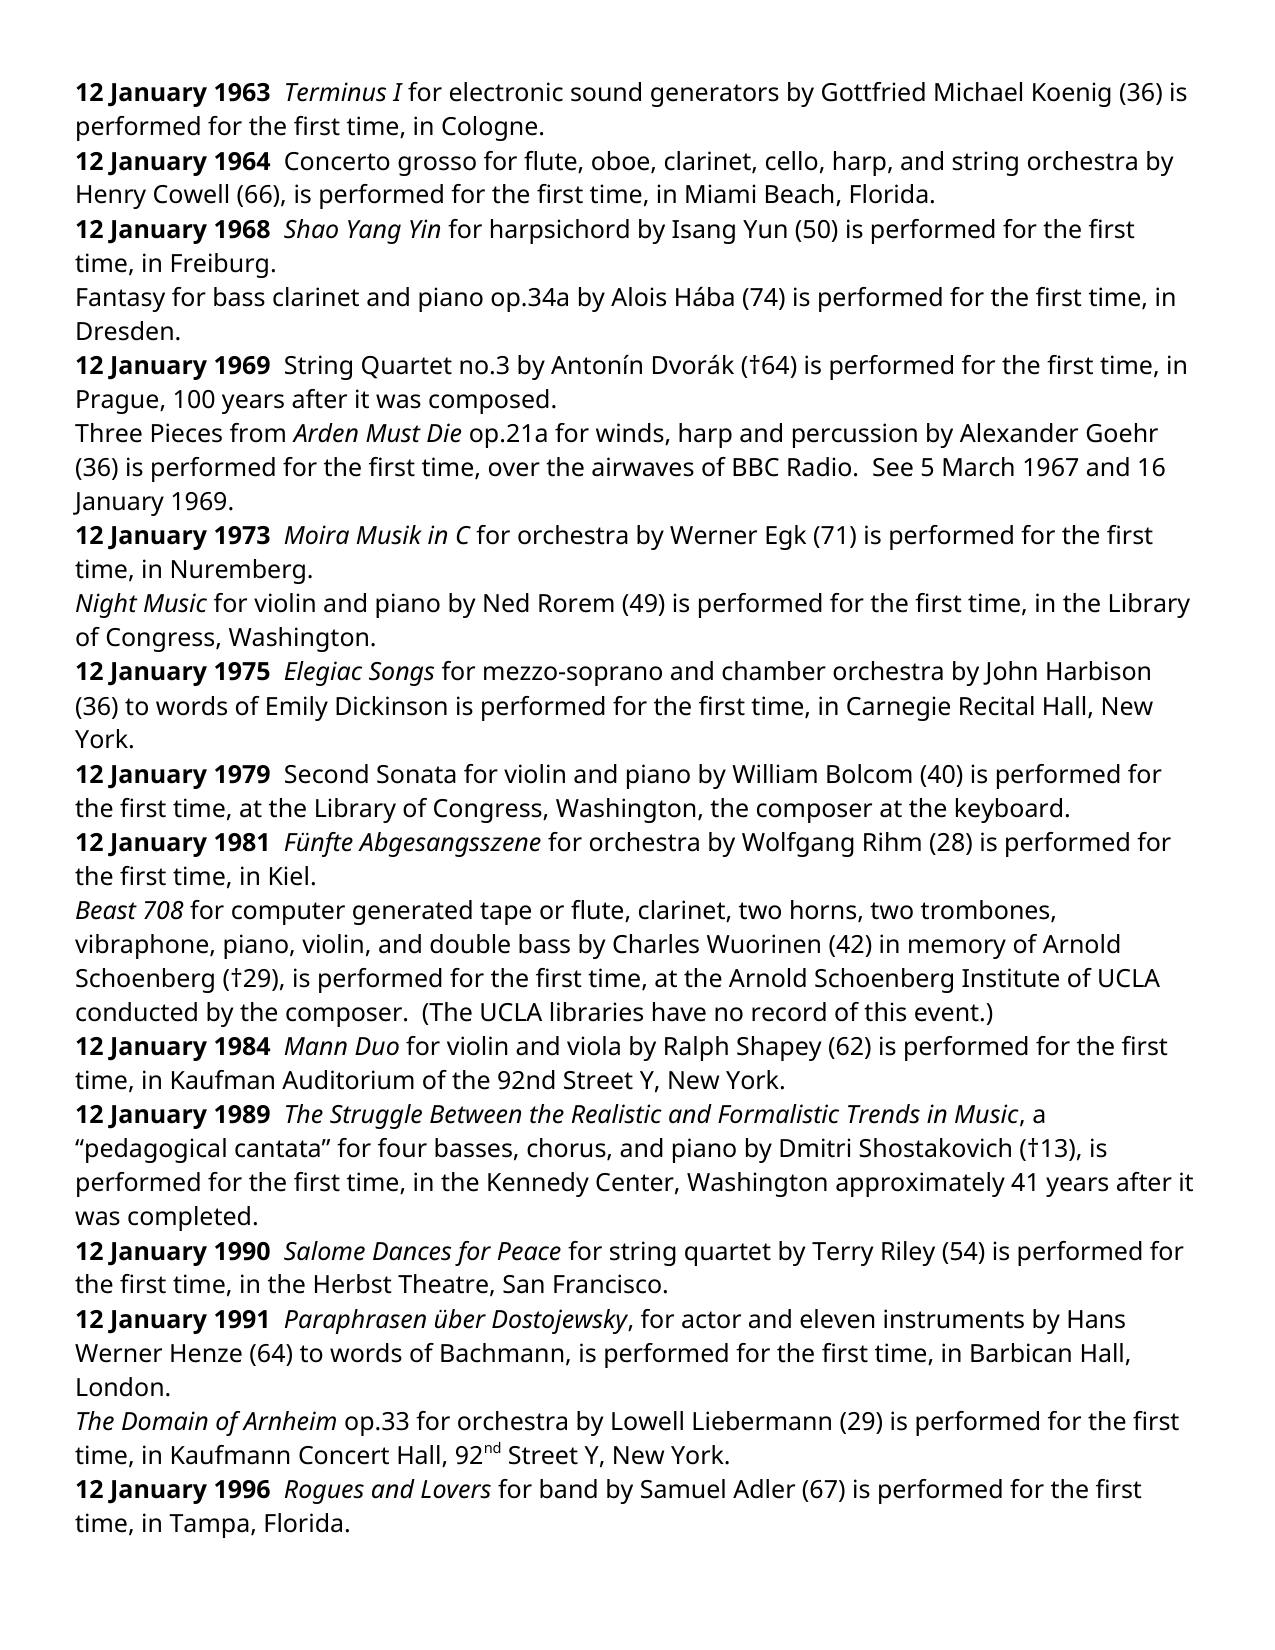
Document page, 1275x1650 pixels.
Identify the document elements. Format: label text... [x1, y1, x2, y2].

text 12 January 1979 Second Sonata for violin and piano by William Bolcom (40) is performed for the first time, at the Library of Congress, Washington, the composer at the keyboard. [75, 756, 1200, 824]
text 12 January 1973 Moira Musik in C for orchestra by Werner Egk (71) is performed for the first time, in Nuremberg. [75, 518, 1200, 586]
text 12 January 1964 Concerto grosso for flute, oboe, clarinet, cello, harp, and string orchestra by Henry Cowell (66), is performed for the first time, in Miami Beach, Florida. [75, 143, 1200, 211]
text Beast 708 for computer generated tape or flute, clarinet, two horns, two trombones, vibraphone, piano, violin, and double bass by Charles Wuorinen (42) in memory of Arnold Schoenberg (†29), is performed for the first time, at the Arnold Schoenberg Institute of UCLA conducted by the composer. (The UCLA libraries have no record of this event.) [75, 892, 1200, 1029]
text 12 January 1990 Salome Dances for Peace for string quartet by Terry Riley (54) is performed for the first time, in the Herbst Theatre, San Francisco. [75, 1233, 1200, 1301]
text 12 January 1975 Elegiac Songs for mezzo-soprano and chamber orchestra by John Harbison (36) to words of Emily Dickinson is performed for the first time, in Carnegie Recital Hall, New York. [75, 654, 1200, 756]
text 12 January 1981 Fünfte Abgesangsszene for orchestra by Wolfgang Rihm (28) is performed for the first time, in Kiel. [75, 824, 1200, 892]
text 12 January 1996 Rogues and Lovers for band by Samuel Adler (67) is performed for the first time, in Tampa, Florida. [75, 1472, 1200, 1540]
text 12 January 1984 Mann Duo for violin and viola by Ralph Shapey (62) is performed for the first time, in Kaufman Auditorium of the 92nd Street Y, New York. [75, 1029, 1200, 1097]
text 12 January 1968 Shao Yang Yin for harpsichord by Isang Yun (50) is performed for the first time, in Freiburg. [75, 211, 1200, 279]
text Fantasy for bass clarinet and piano op.34a by Alois Hába (74) is performed for the first time, in Dresden. [75, 279, 1200, 347]
text Night Music for violin and piano by Ned Rorem (49) is performed for the first time, in the Library of Congress, Washington. [75, 586, 1200, 654]
text 12 January 1969 String Quartet no.3 by Antonín Dvorák (†64) is performed for the first time, in Prague, 100 years after it was composed. [75, 347, 1200, 416]
text 12 January 1989 The Struggle Between the Realistic and Formalistic Trends in Music, a “pedagogical cantata” for four basses, chorus, and piano by Dmitri Shostakovich (†13), is performed for the first time, in the Kennedy Center, Washington approximately 41 years after it was completed. [75, 1097, 1200, 1233]
text Three Pieces from Arden Must Die op.21a for winds, harp and percussion by Alexander Goehr (36) is performed for the first time, over the airwaves of BBC Radio. See 5 March 1967 and 16 January 1969. [75, 416, 1200, 518]
text 12 January 1963 Terminus I for electronic sound generators by Gottfried Michael Koenig (36) is performed for the first time, in Cologne. [75, 75, 1200, 143]
